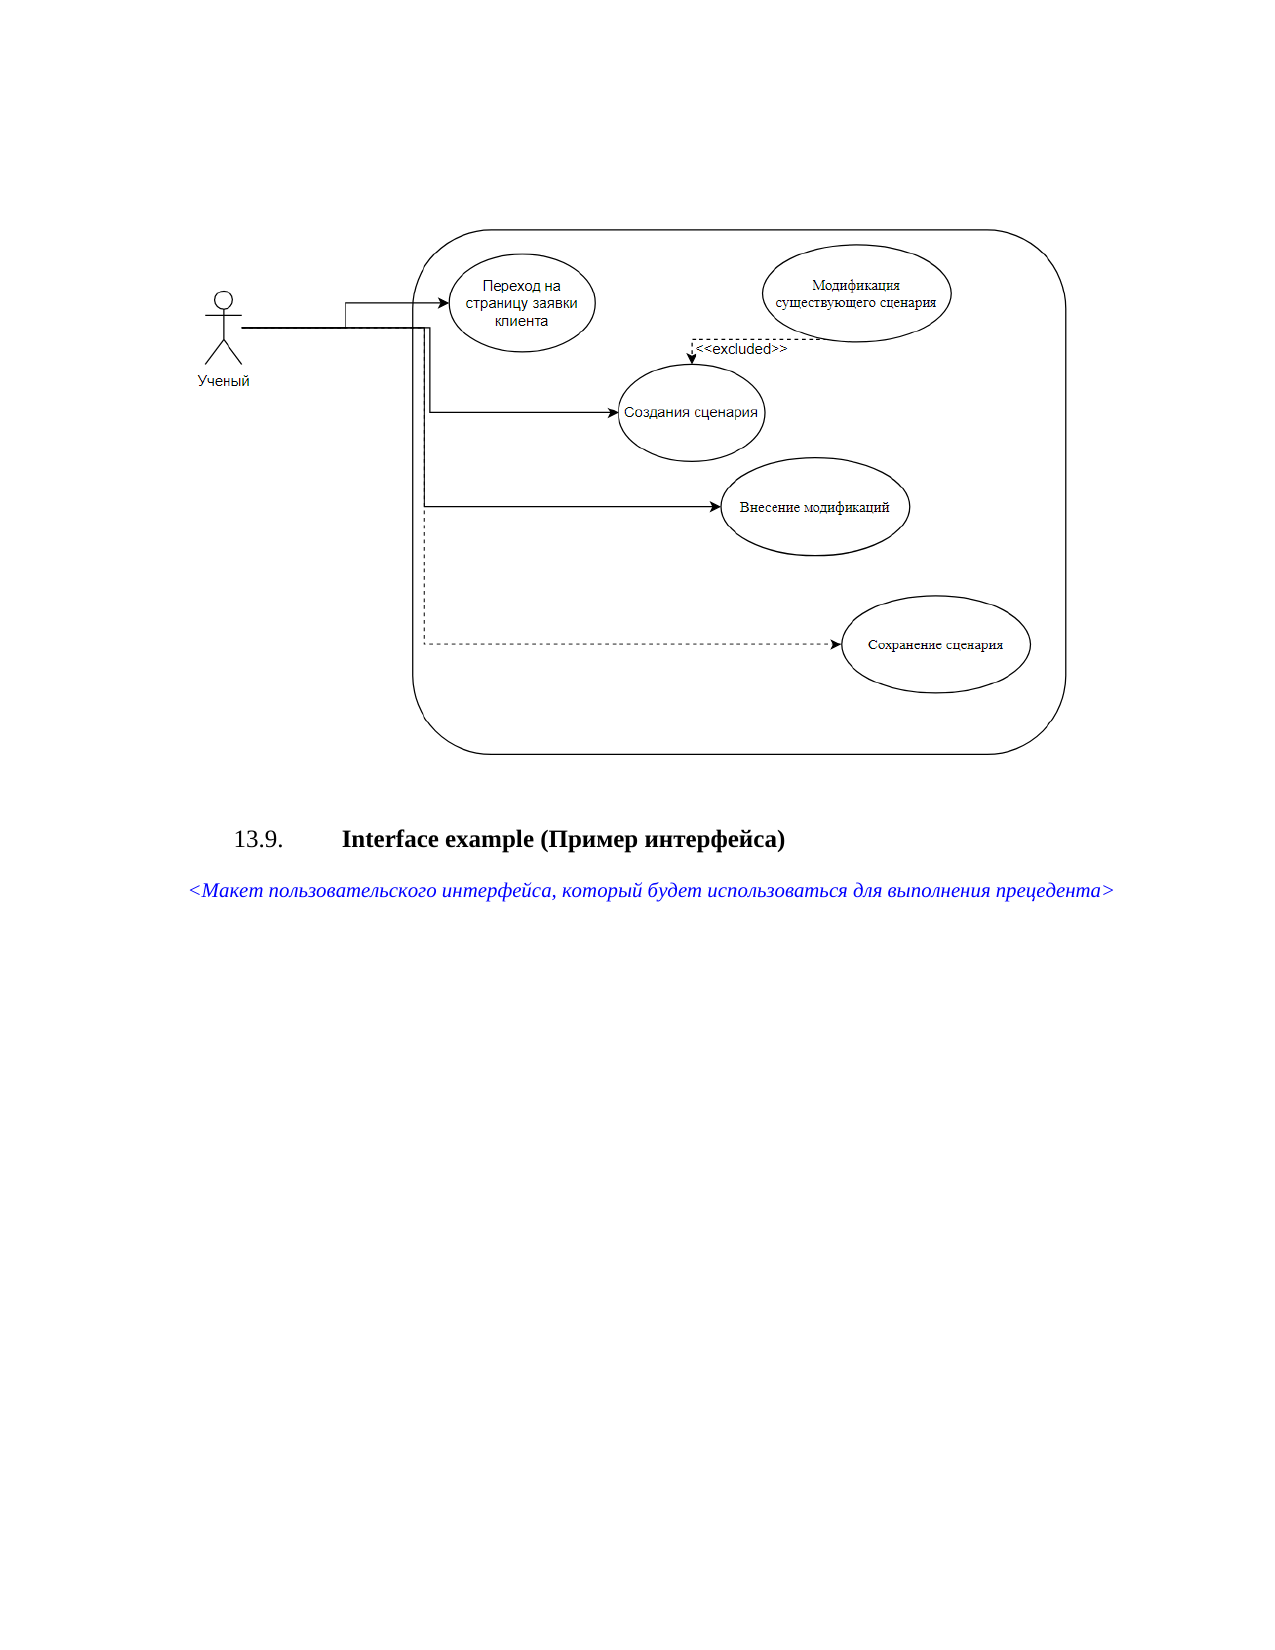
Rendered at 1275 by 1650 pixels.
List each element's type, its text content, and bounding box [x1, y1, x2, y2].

text <Макет пользовательского интерфейса, который будет использоваться для выполнения прецедента> [187, 878, 1125, 902]
text 13.9. Interface example (Пример интерфейса) [233, 824, 1125, 853]
picture [150, 176, 1125, 800]
